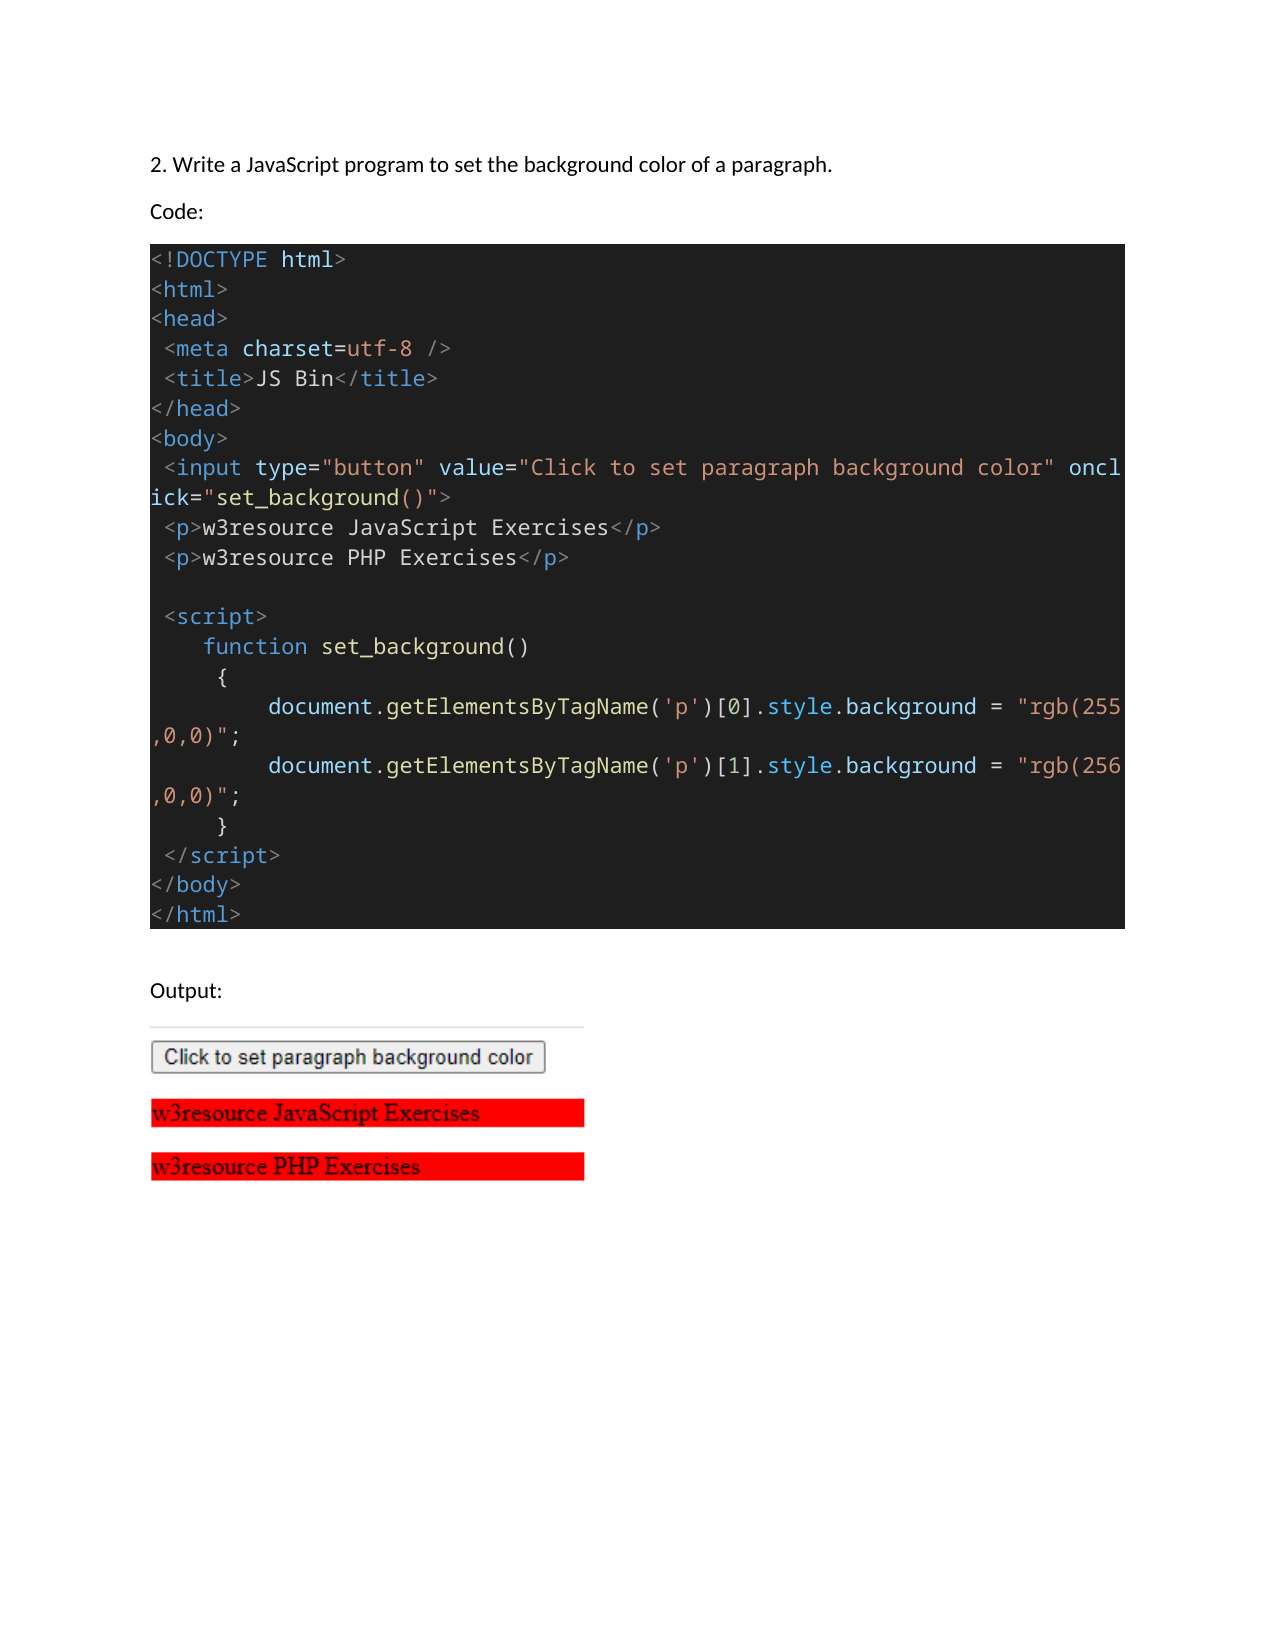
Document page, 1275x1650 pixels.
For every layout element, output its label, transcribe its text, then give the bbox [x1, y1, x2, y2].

text { [150, 661, 1125, 691]
text <body> [150, 422, 1125, 452]
text </script> [150, 839, 1125, 869]
text <html> [150, 273, 1125, 303]
text <script> [150, 601, 1125, 631]
text <p>w3resource JavaScript Exercises</p> [150, 512, 1125, 542]
text </head> [150, 393, 1125, 422]
text } [150, 810, 1125, 839]
text <meta charset=utf-8 /> [150, 333, 1125, 363]
text <input type="button" value="Click to set paragraph background color" onclick="set_background()"> [150, 452, 1125, 512]
text <p>w3resource PHP Exercises</p> [150, 542, 1125, 571]
text 2. Write a JavaScript program to set the background color of a paragraph. [150, 150, 1125, 178]
text <head> [150, 303, 1125, 333]
text Output: [150, 976, 1125, 1004]
text document.getElementsByTagName('p')[0].style.background = "rgb(255,0,0)"; [150, 691, 1125, 750]
text document.getElementsByTagName('p')[1].style.background = "rgb(256,0,0)"; [150, 750, 1125, 810]
text Code: [150, 197, 1125, 225]
text </body> [150, 869, 1125, 899]
text <!DOCTYPE html> [150, 244, 1125, 273]
text function set_background() [150, 631, 1125, 661]
text </html> [150, 899, 1125, 929]
text <title>JS Bin</title> [150, 363, 1125, 393]
